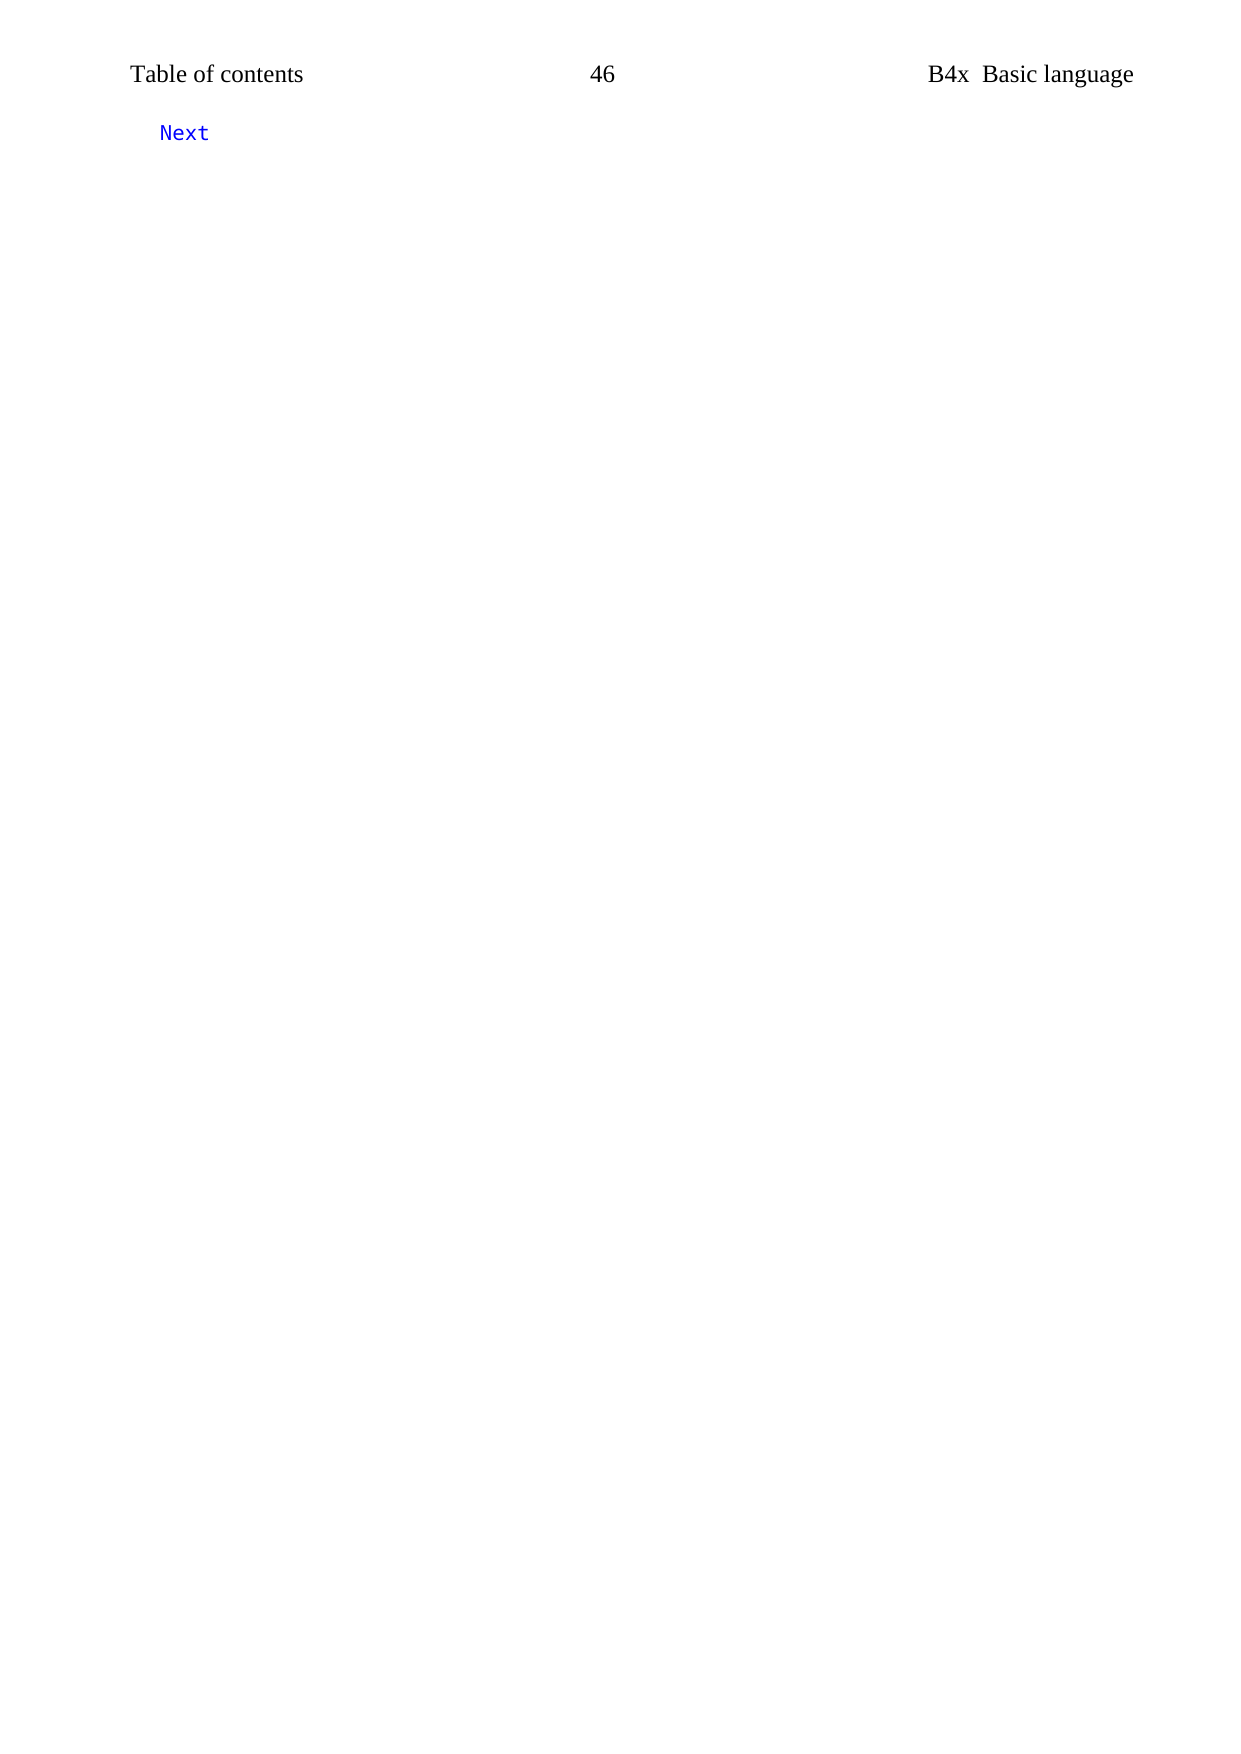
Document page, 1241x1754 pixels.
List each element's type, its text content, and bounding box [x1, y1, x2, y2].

text Next [130, 118, 1134, 147]
